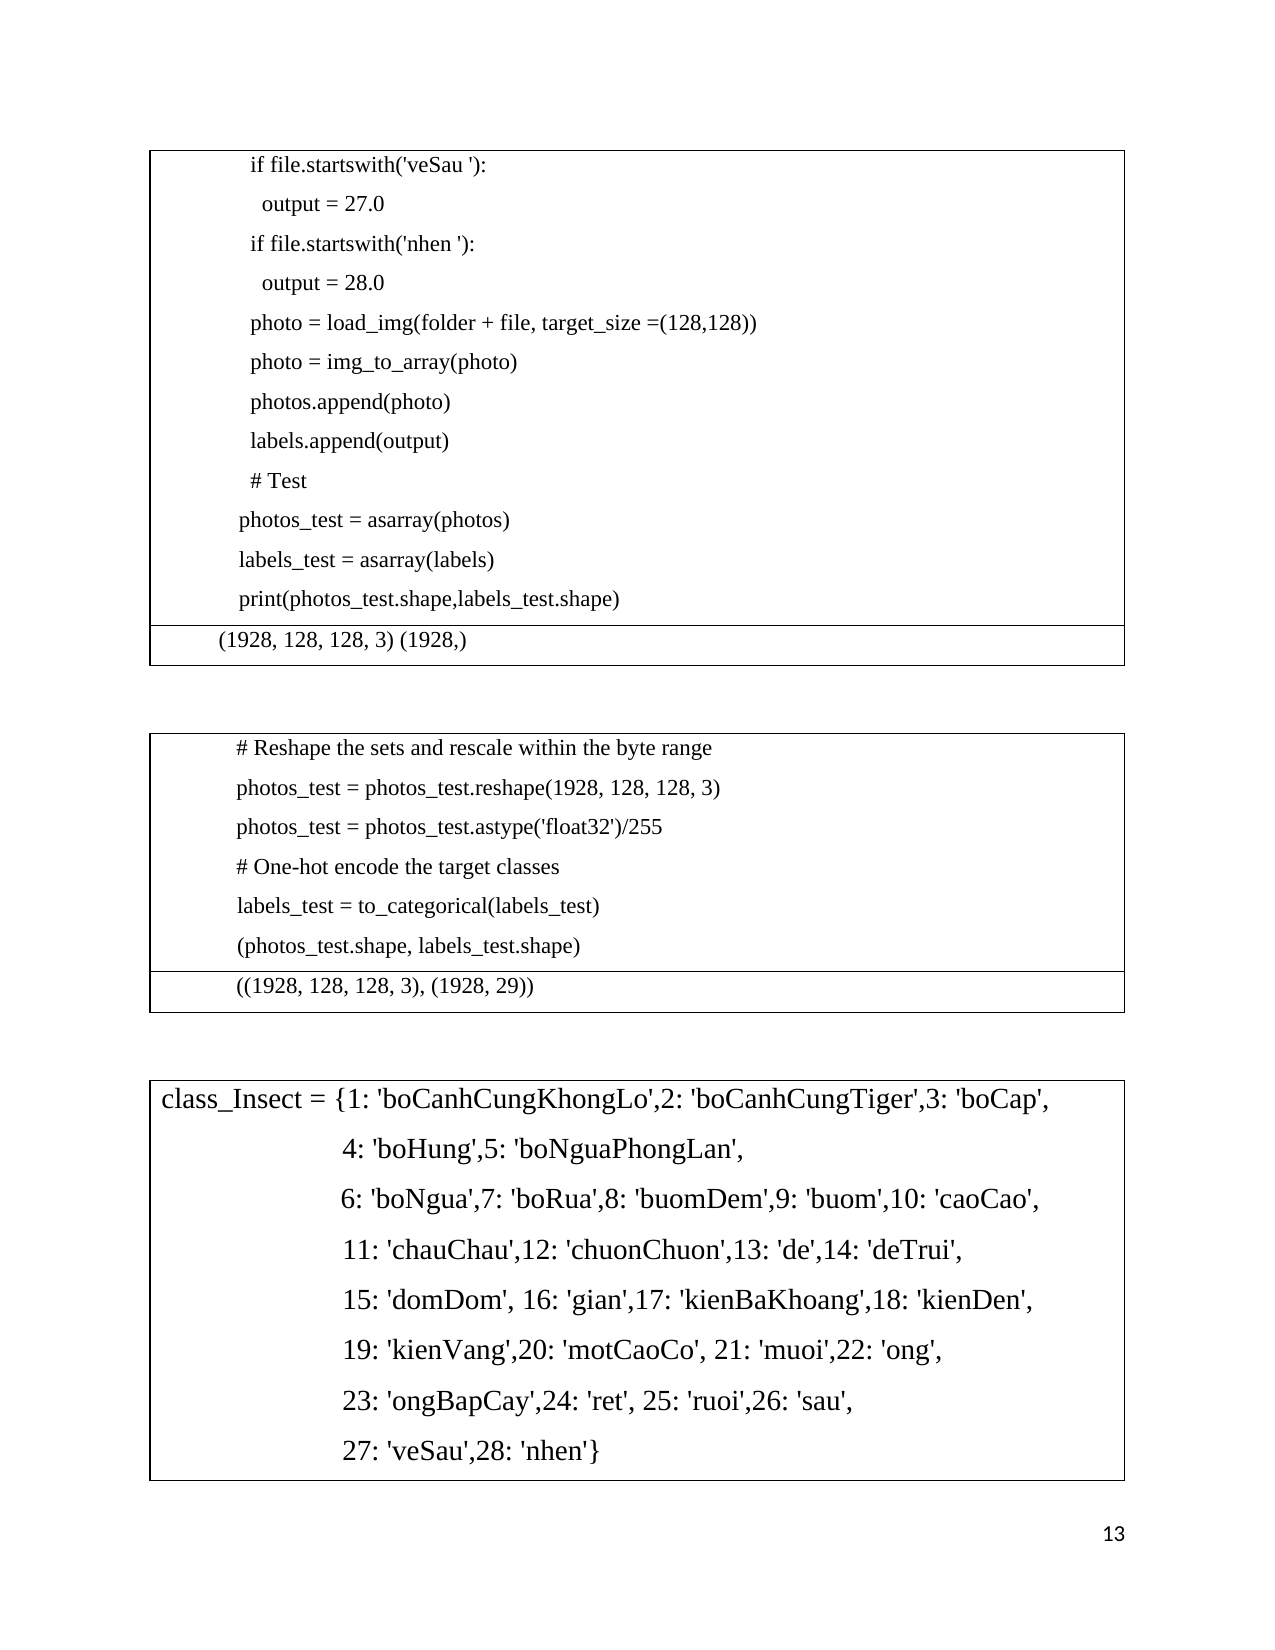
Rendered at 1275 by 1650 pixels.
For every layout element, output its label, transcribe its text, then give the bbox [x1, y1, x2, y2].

table_cell (1928, 128, 128, 3) (1928,) [151, 626, 1124, 665]
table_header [151, 1081, 1124, 1480]
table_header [151, 151, 1124, 625]
table_cell ((1928, 128, 128, 3), (1928, 29)) [151, 972, 1124, 1012]
table_header # Reshape the sets and rescale within the byte range photos_test = photos_test.reshape(1928, 128, 128, 3) photos_test = photos_test.astype('float32')/255 # One-hot encode the target classes labels_test = to_categorical(labels_test) (photos_test.shape, labels_test.shape) [151, 734, 1124, 971]
